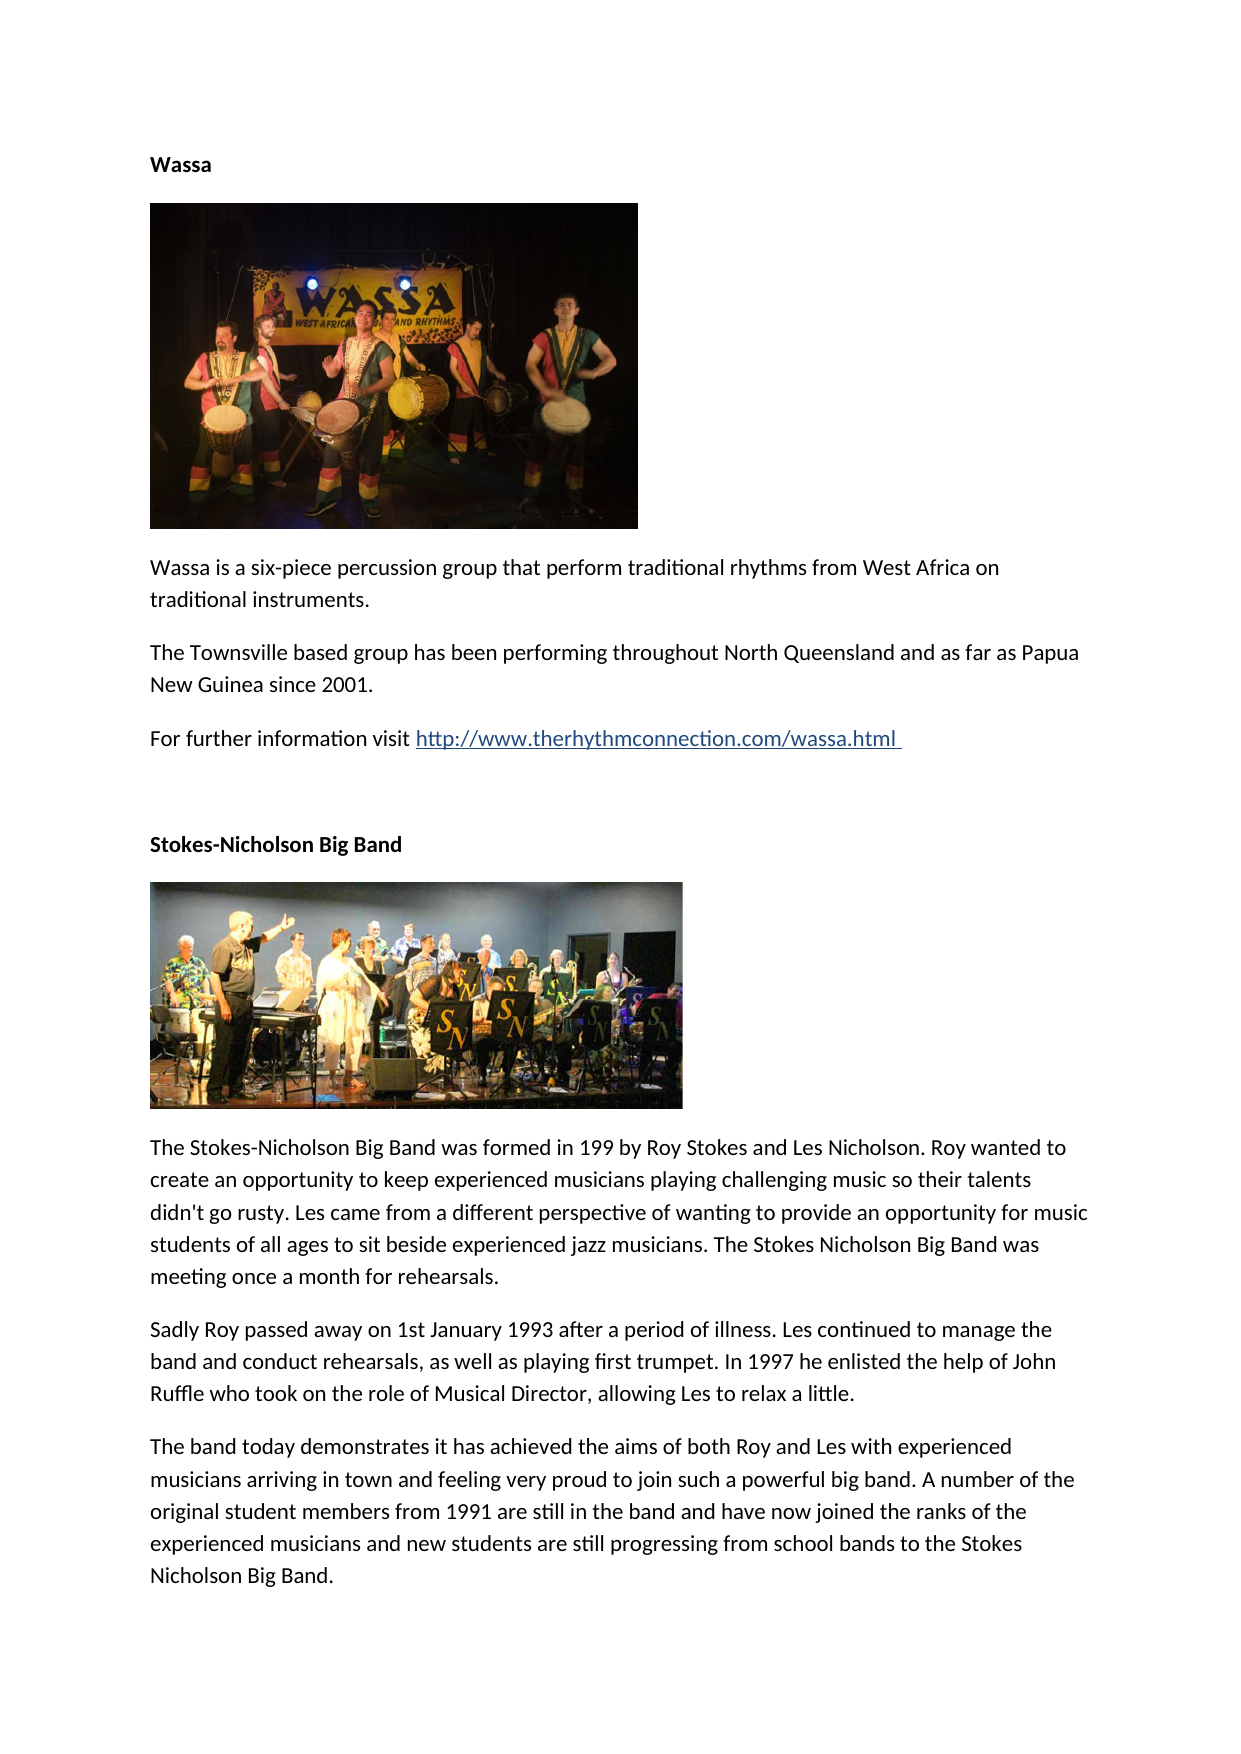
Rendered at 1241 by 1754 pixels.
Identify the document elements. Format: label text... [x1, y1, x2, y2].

text Stokes-Nicholson Big Band [150, 830, 1090, 858]
text For further information visit http://www.therhythmconnection.com/wassa.html [150, 724, 1090, 752]
picture [150, 882, 683, 1109]
text The band today demonstrates it has achieved the aims of both Roy and Les with experienced musicians arriving in town and feeling very proud to join such a powerful big band. A number of the original student members from 1991 are still in the band and have now joined the ranks of the experienced musicians and new students are still progressing from school bands to the Stokes Nicholson Big Band. [150, 1432, 1090, 1589]
picture [150, 203, 638, 529]
text The Townsville based group has been performing throughout North Queensland and as far as Papua New Guinea since 2001. [150, 638, 1090, 699]
text Sadly Roy passed away on 1st January 1993 after a period of illness. Les continued to manage the band and conduct rehearsals, as well as playing first trumpet. In 1997 he enlisted the help of John Ruffle who took on the role of Musical Director, allowing Les to relax a little. [150, 1315, 1090, 1407]
text The Stokes-Nicholson Big Band was formed in 199 by Roy Stokes and Les Nicholson. Roy wanted to create an opportunity to keep experienced musicians playing challenging music so their talents didn't go rusty. Les came from a different perspective of wanting to provide an opportunity for music students of all ages to sit beside experienced jazz musicians. The Stokes Nicholson Big Band was meeting once a month for rehearsals. [150, 1133, 1090, 1290]
text Wassa is a six-piece percussion group that perform traditional rhythms from West Africa on traditional instruments. [150, 553, 1090, 613]
text Wassa [150, 150, 1090, 178]
